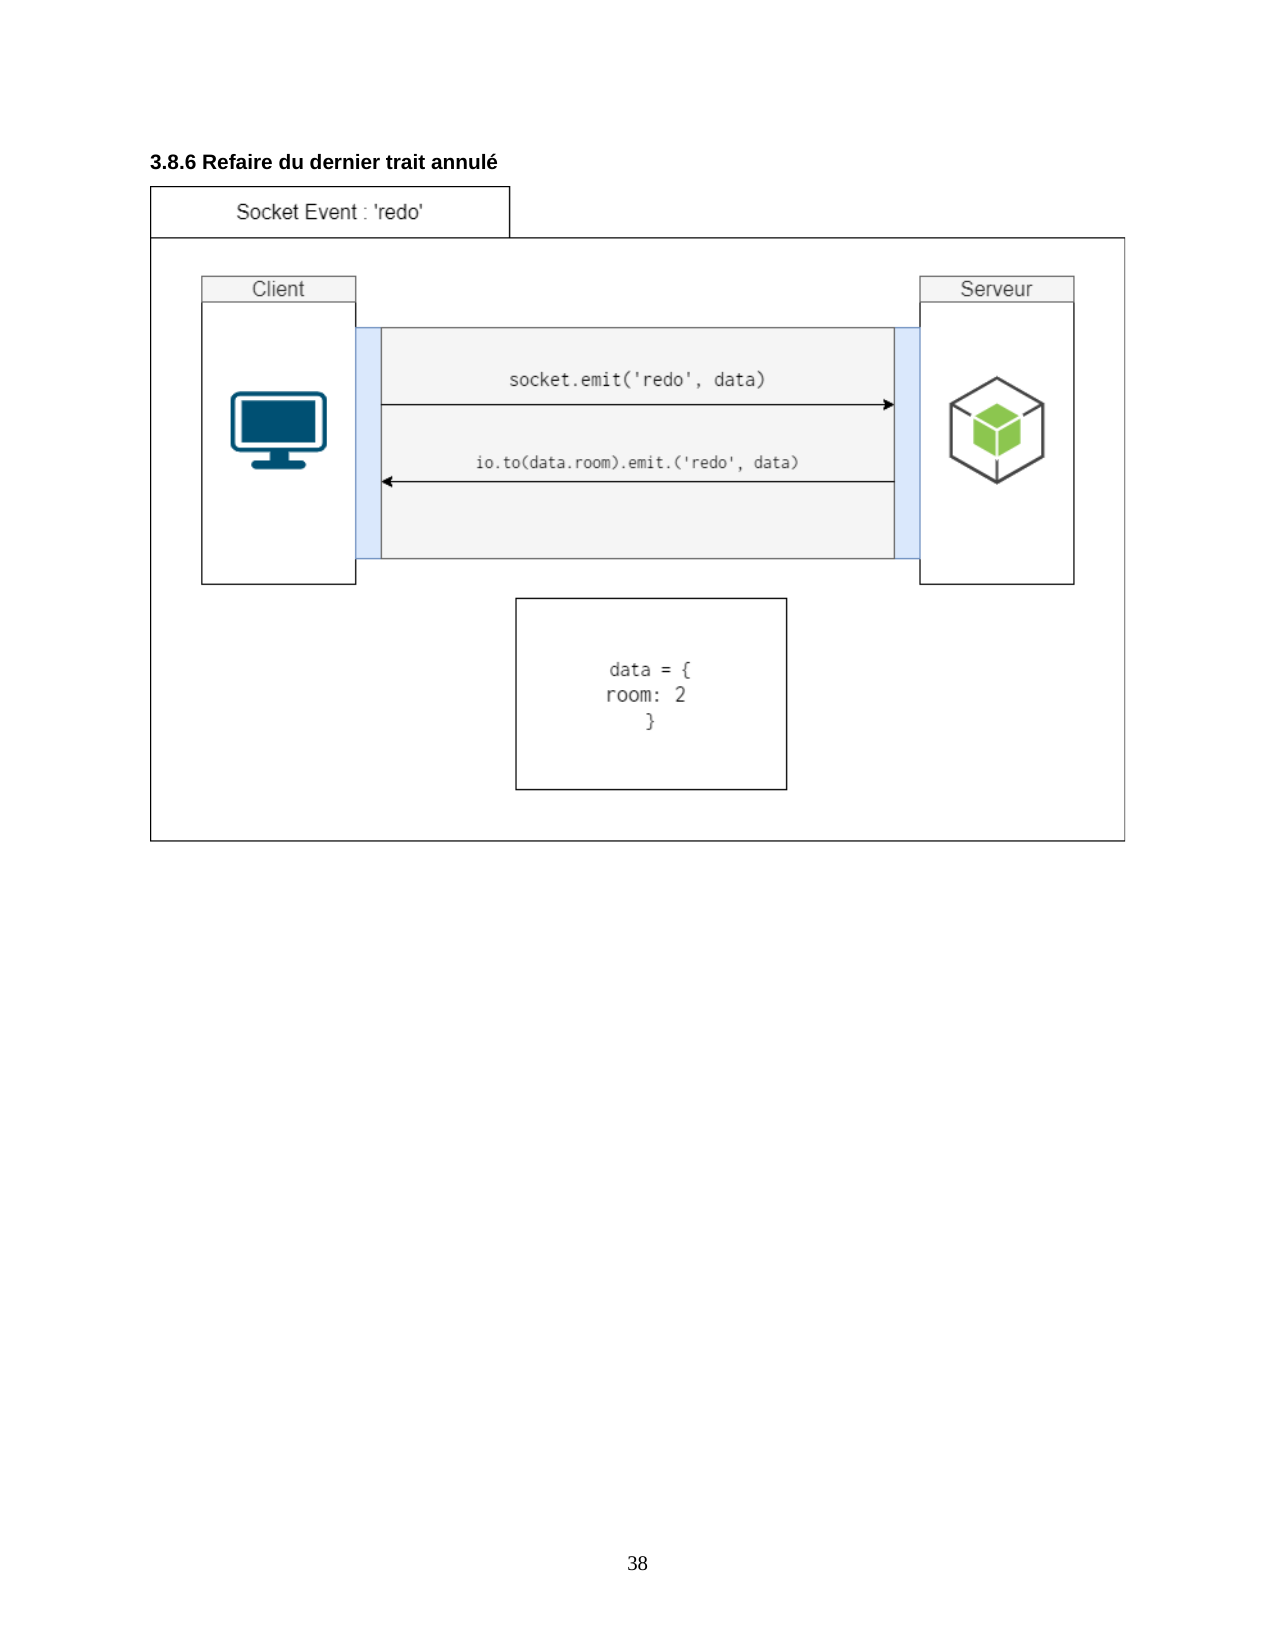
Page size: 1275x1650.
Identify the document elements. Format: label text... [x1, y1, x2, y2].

picture [150, 186, 1125, 843]
subtitle 3.8.6 Refaire du dernier trait annulé [150, 150, 1125, 174]
